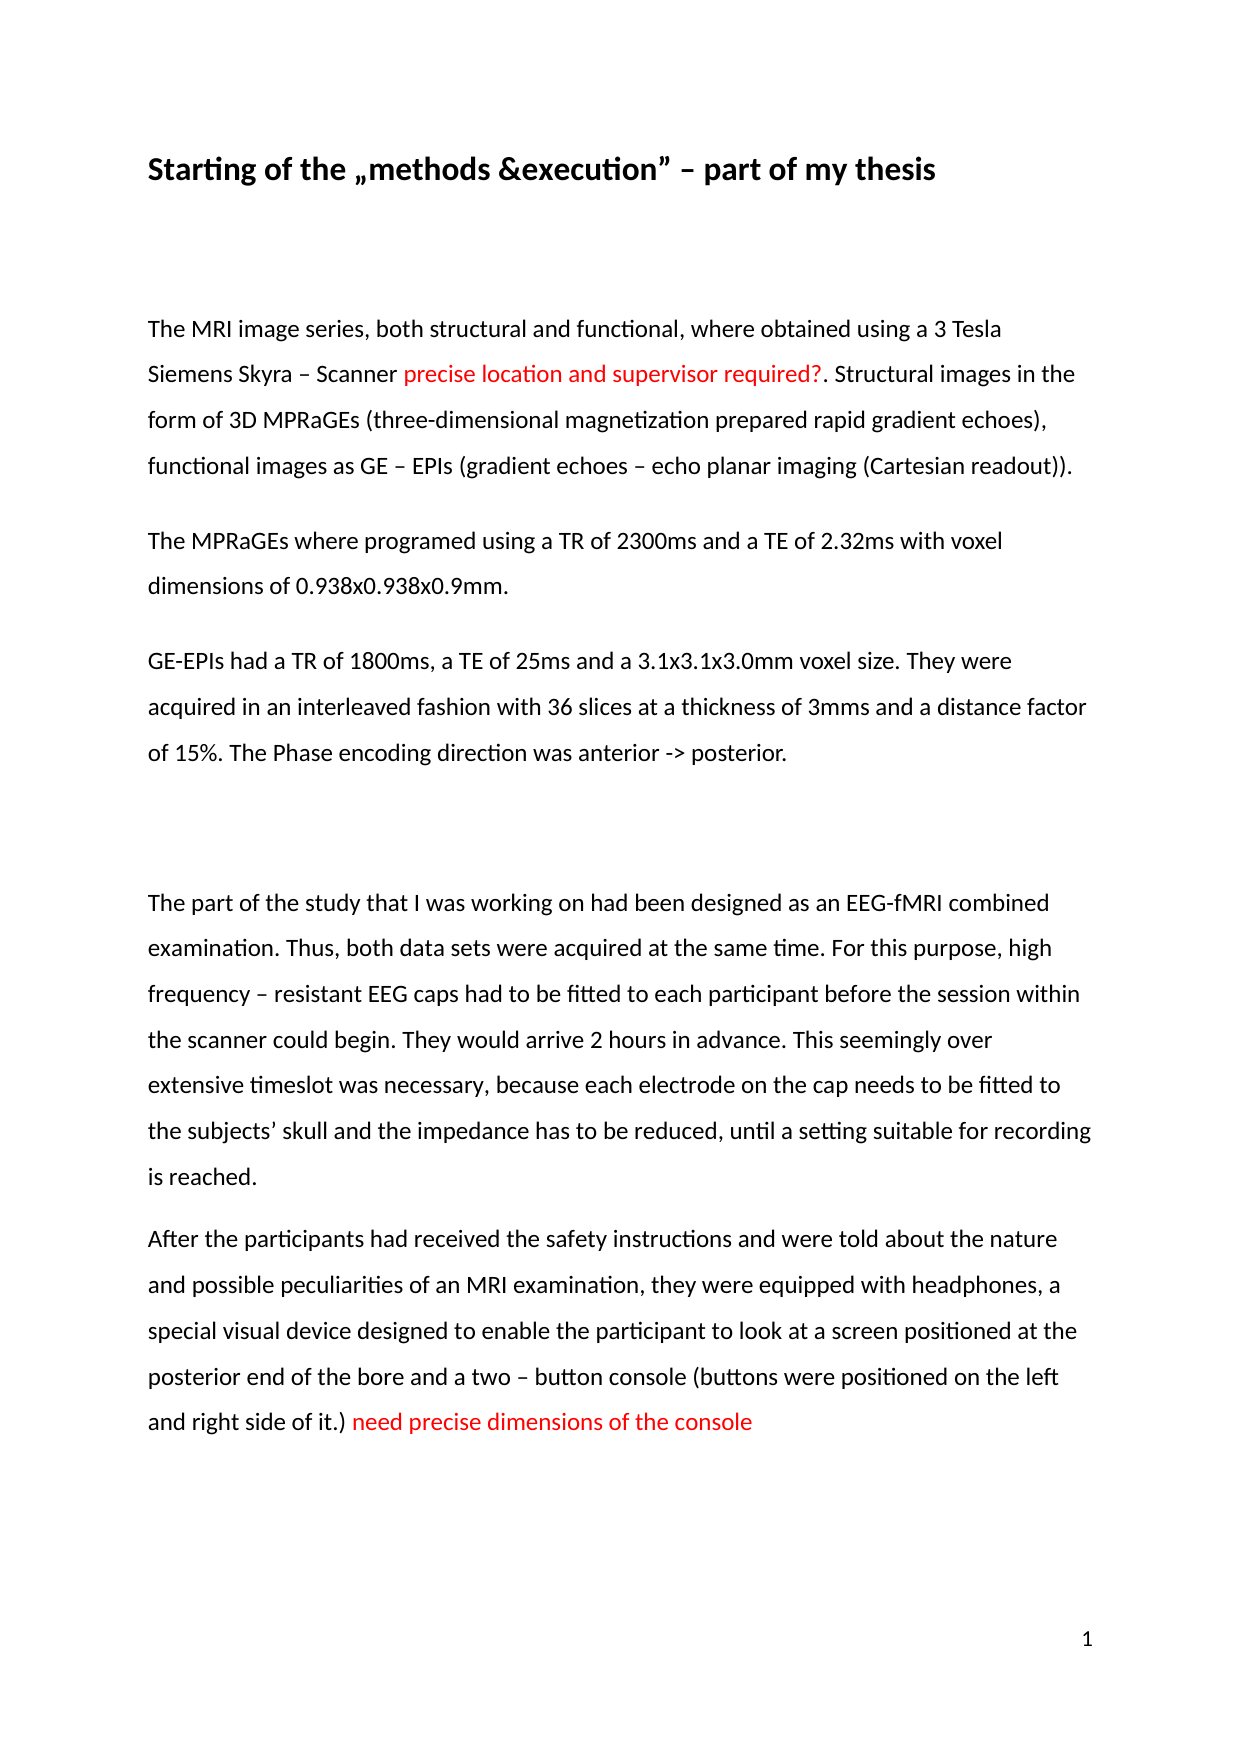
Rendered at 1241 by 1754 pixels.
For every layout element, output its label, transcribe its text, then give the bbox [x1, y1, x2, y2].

text After the participants had received the safety instructions and were told about the nature and possible peculiarities of an MRI examination, they were equipped with headphones, a special visual device designed to enable the participant to look at a screen positioned at the posterior end of the bore and a two – button console (buttons were positioned on the left and right side of it.) need precise dimensions of the console [148, 1223, 1093, 1437]
subtitle GE-EPIs had a TR of 1800ms, a TE of 25ms and a 3.1x3.1x3.0mm voxel size. They were acquired in an interleaved fashion with 36 slices at a thickness of 3mms and a distance factor of 15%. The Phase encoding direction was anterior -> posterior. [148, 645, 1093, 767]
subtitle The MRI image series, both structural and functional, where obtained using a 3 Tesla Siemens Skyra – Scanner precise location and supervisor required?. Structural images in the form of 3D MPRaGEs (three-dimensional magnetization prepared rapid gradient echoes), functional images as GE – EPIs (gradient echoes – echo planar imaging (Cartesian readout)). [148, 313, 1093, 480]
text Starting of the „methods &execution” – part of my thesis [148, 148, 1093, 188]
text The part of the study that I was working on had been designed as an EEG-fMRI combined examination. Thus, both data sets were acquired at the same time. For this purpose, high frequency – resistant EEG caps had to be fitted to each participant before the session within the scanner could begin. They would arrive 2 hours in advance. This seemingly over extensive timeslot was necessary, because each electrode on the cap needs to be fitted to the subjects’ skull and the impedance has to be reduced, until a setting suitable for recording is reached. [148, 887, 1093, 1192]
subtitle The MPRaGEs where programed using a TR of 2300ms and a TE of 2.32ms with voxel dimensions of 0.938x0.938x0.9mm. [148, 525, 1093, 601]
